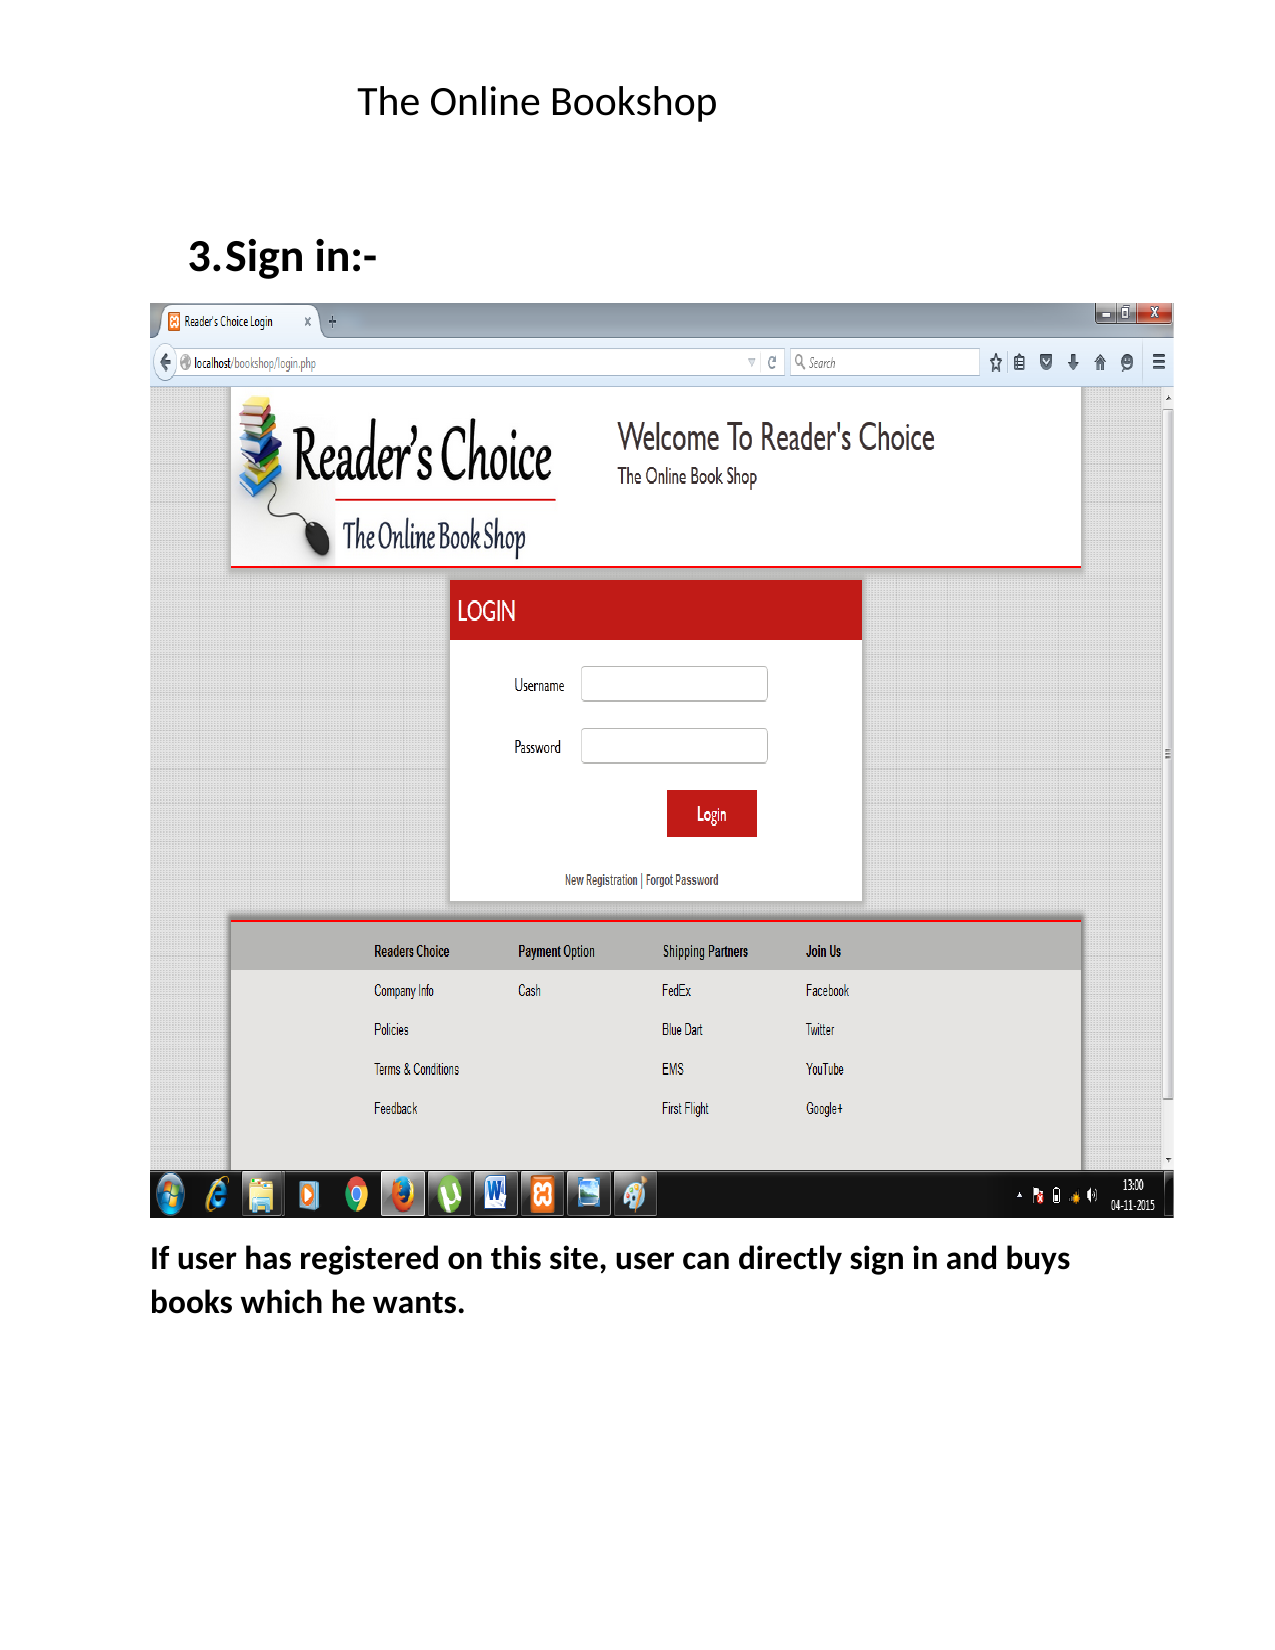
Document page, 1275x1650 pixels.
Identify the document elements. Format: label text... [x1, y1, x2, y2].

list Sign in:- [187, 227, 1125, 283]
picture [150, 303, 1174, 1218]
text If user has registered on this site, user can directly sign in and buys books which he wants. [150, 1237, 1125, 1322]
